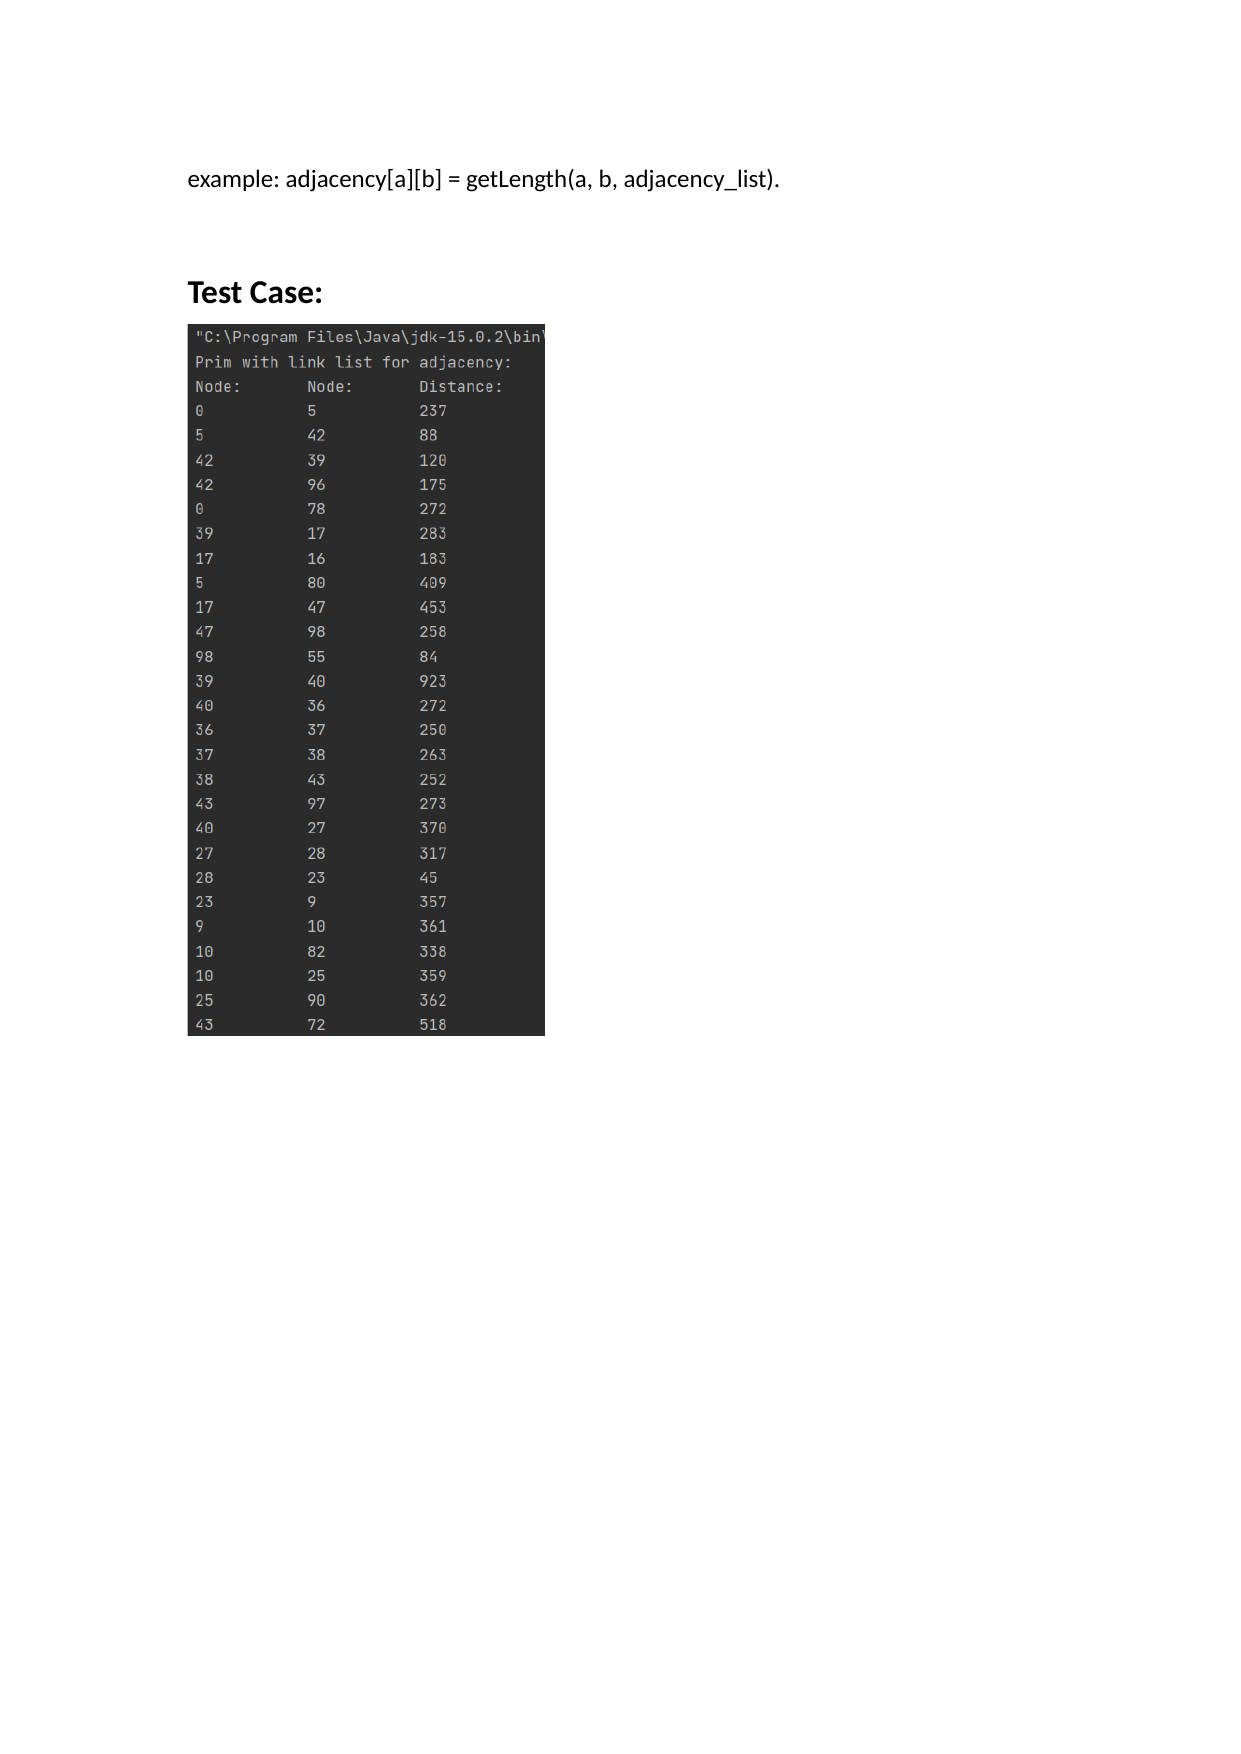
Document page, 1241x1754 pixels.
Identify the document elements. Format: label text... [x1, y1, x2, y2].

picture [187, 324, 545, 1036]
subtitle Test Case: [187, 259, 1053, 324]
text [187, 162, 1053, 194]
